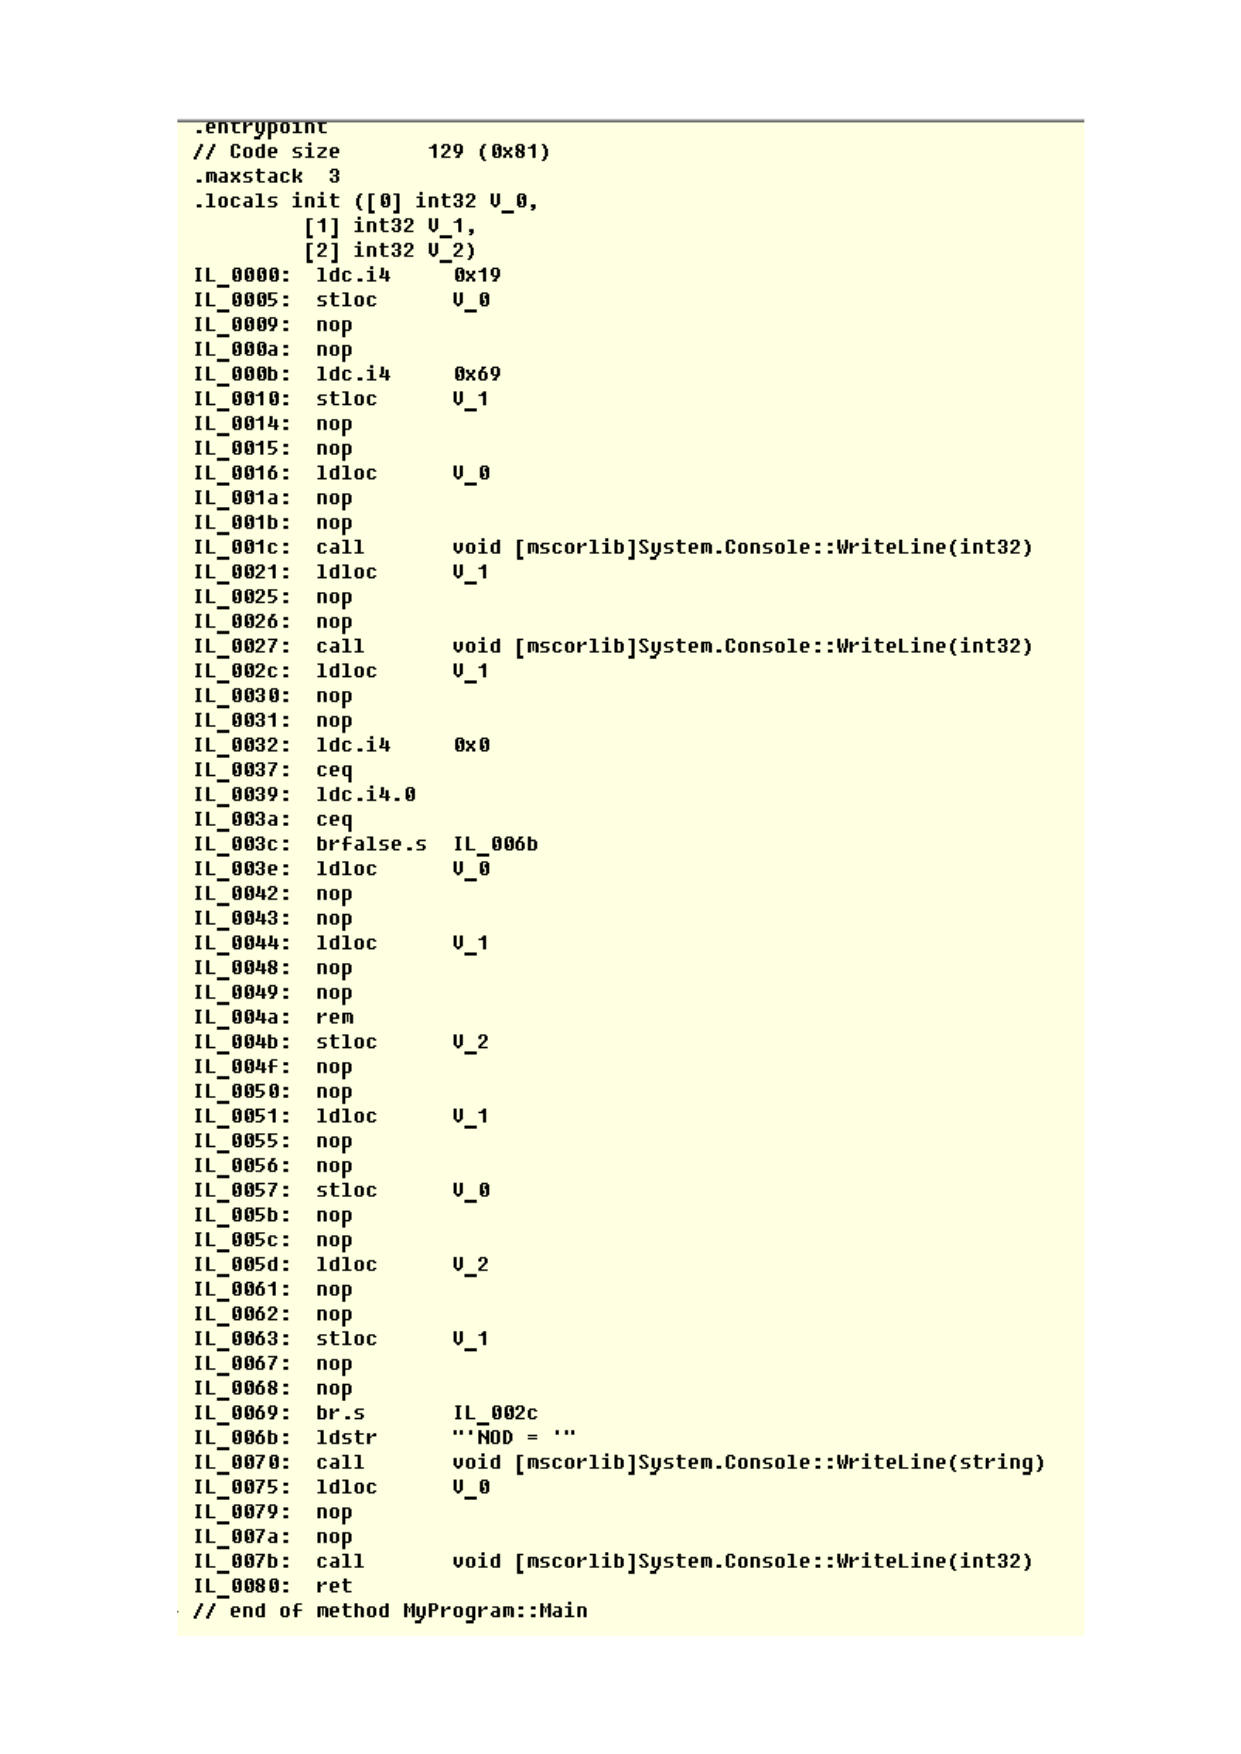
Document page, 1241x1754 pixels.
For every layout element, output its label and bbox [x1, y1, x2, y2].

picture [177, 118, 1085, 1636]
